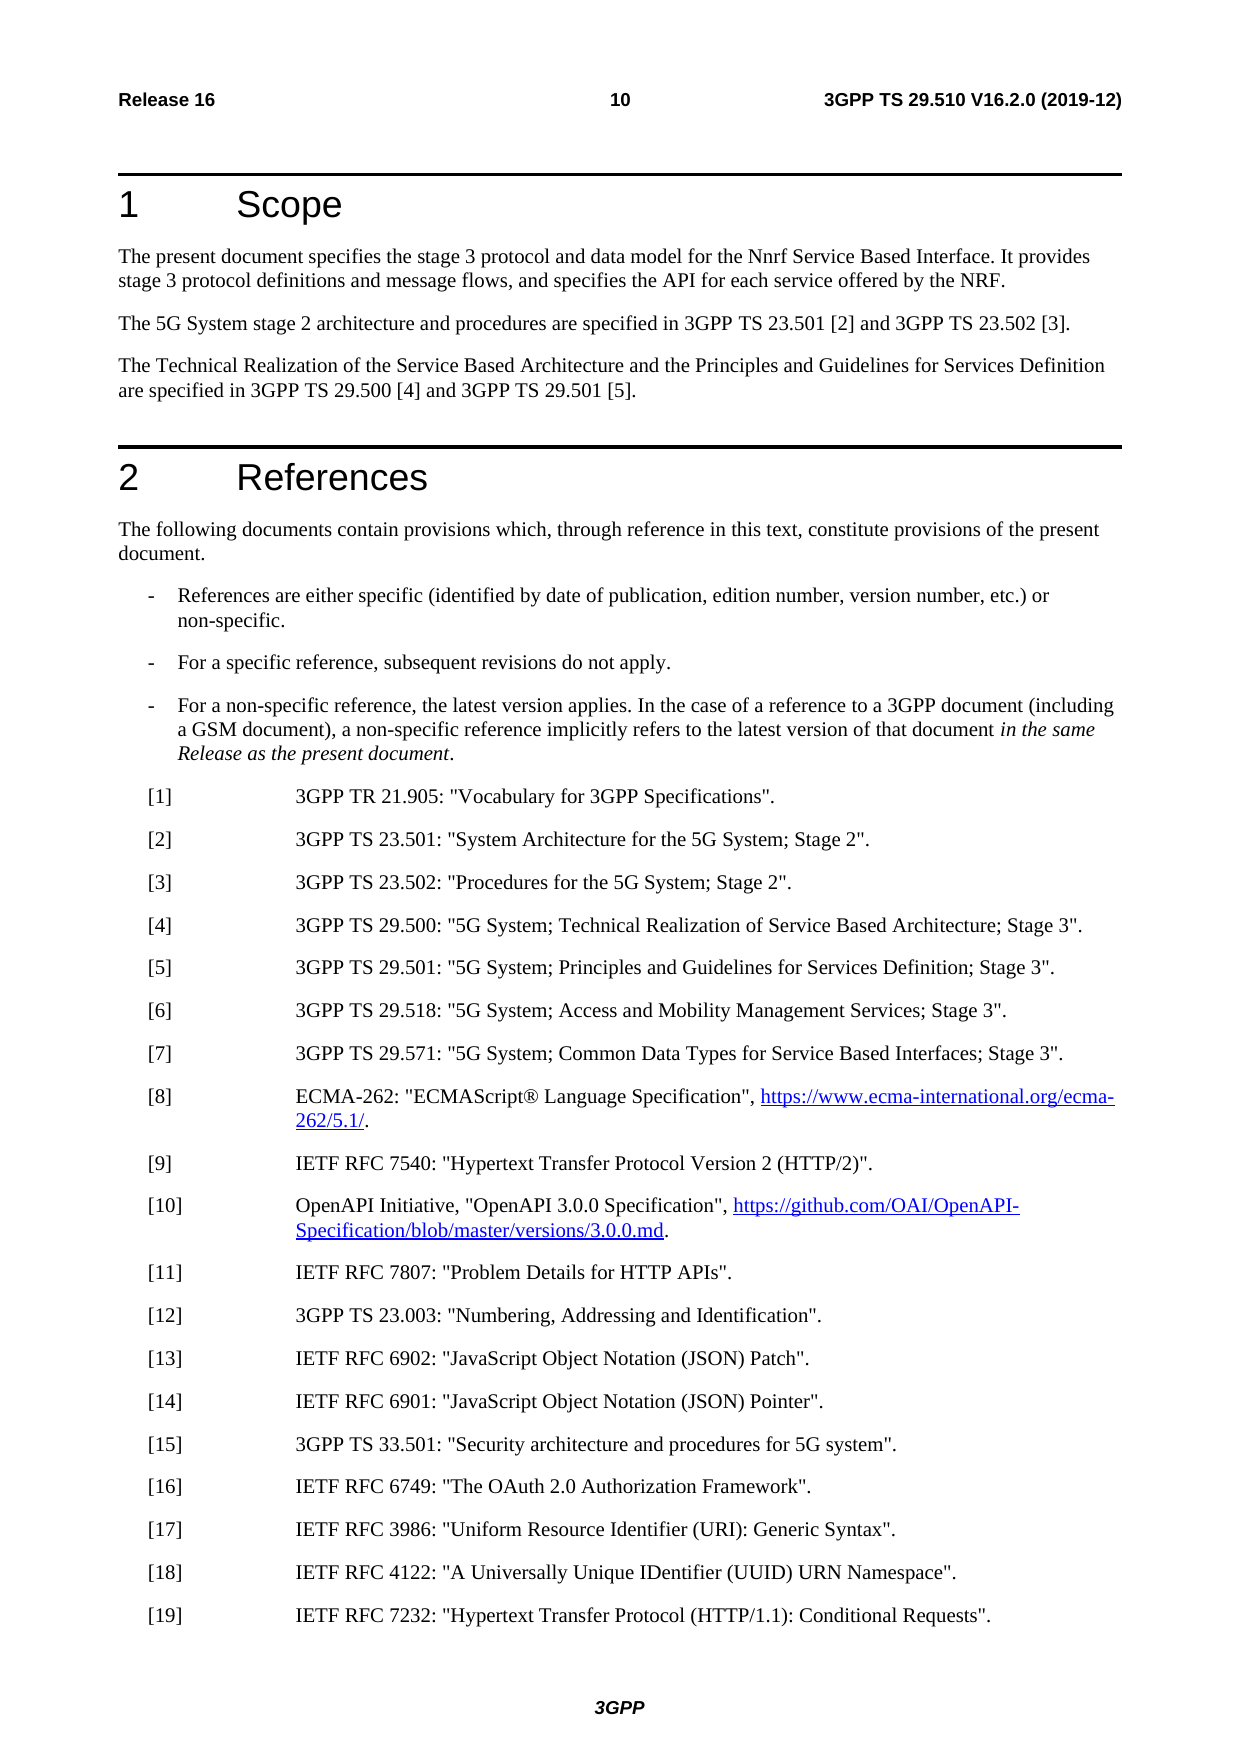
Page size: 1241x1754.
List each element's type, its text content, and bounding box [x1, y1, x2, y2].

text The 5G System stage 2 architecture and procedures are specified in 3GPP TS 23.501 [2] and 3GPP TS 23.502 [3]. [118, 311, 1122, 335]
text [14] IETF RFC 6901: "JavaScript Object Notation (JSON) Pointer". [148, 1389, 1122, 1413]
text [6] 3GPP TS 29.518: "5G System; Access and Mobility Management Services; Stage 3". [148, 998, 1122, 1022]
text [1] 3GPP TR 21.905: "Vocabulary for 3GPP Specifications". [148, 784, 1122, 808]
subtitle 2 References [118, 449, 1122, 498]
text [5] 3GPP TS 29.501: "5G System; Principles and Guidelines for Services Definition; Stage 3". [148, 955, 1122, 979]
text [2] 3GPP TS 23.501: "System Architecture for the 5G System; Stage 2". [148, 827, 1122, 851]
text The present document specifies the stage 3 protocol and data model for the Nnrf Service Based Interface. It provides stage 3 protocol definitions and message flows, and specifies the API for each service offered by the NRF. [118, 244, 1122, 292]
text [10] OpenAPI Initiative, "OpenAPI 3.0.0 Specification", https://github.com/OAI/OpenAPI-Specification/blob/master/versions/3.0.0.md. [148, 1193, 1122, 1242]
text The following documents contain provisions which, through reference in this text, constitute provisions of the present document. [118, 517, 1122, 565]
text [3] 3GPP TS 23.502: "Procedures for the 5G System; Stage 2". [148, 870, 1122, 894]
subtitle 1 Scope [118, 176, 1122, 225]
text [4] 3GPP TS 29.500: "5G System; Technical Realization of Service Based Architecture; Stage 3". [148, 912, 1122, 937]
text [13] IETF RFC 6902: "JavaScript Object Notation (JSON) Patch". [148, 1346, 1122, 1370]
text The Technical Realization of the Service Based Architecture and the Principles and Guidelines for Services Definition are specified in 3GPP TS 29.500 [4] and 3GPP TS 29.501 [5]. [118, 353, 1122, 402]
text - For a specific reference, subsequent revisions do not apply. [148, 650, 1122, 674]
text [18] IETF RFC 4122: "A Universally Unique IDentifier (UUID) URN Namespace". [148, 1560, 1122, 1584]
text [17] IETF RFC 3986: "Uniform Resource Identifier (URI): Generic Syntax". [148, 1517, 1122, 1541]
text - For a non-specific reference, the latest version applies. In the case of a reference to a 3GPP document (including a GSM document), a non-specific reference implicitly refers to the latest version of that document in the same Release as the present document. [148, 693, 1122, 765]
text [8] ECMA-262: "ECMAScript® Language Specification", https://www.ecma-international.org/ecma-262/5.1/. [148, 1084, 1122, 1132]
text [11] IETF RFC 7807: "Problem Details for HTTP APIs". [148, 1260, 1122, 1284]
text [12] 3GPP TS 23.003: "Numbering, Addressing and Identification". [148, 1303, 1122, 1327]
text [16] IETF RFC 6749: "The OAuth 2.0 Authorization Framework". [148, 1474, 1122, 1498]
text [15] 3GPP TS 33.501: "Security architecture and procedures for 5G system". [148, 1432, 1122, 1456]
text - References are either specific (identified by date of publication, edition number, version number, etc.) or non-specific. [148, 583, 1122, 632]
text [7] 3GPP TS 29.571: "5G System; Common Data Types for Service Based Interfaces; Stage 3". [148, 1041, 1122, 1065]
text [9] IETF RFC 7540: "Hypertext Transfer Protocol Version 2 (HTTP/2)". [148, 1151, 1122, 1175]
text [19] IETF RFC 7232: "Hypertext Transfer Protocol (HTTP/1.1): Conditional Requests". [148, 1603, 1122, 1627]
